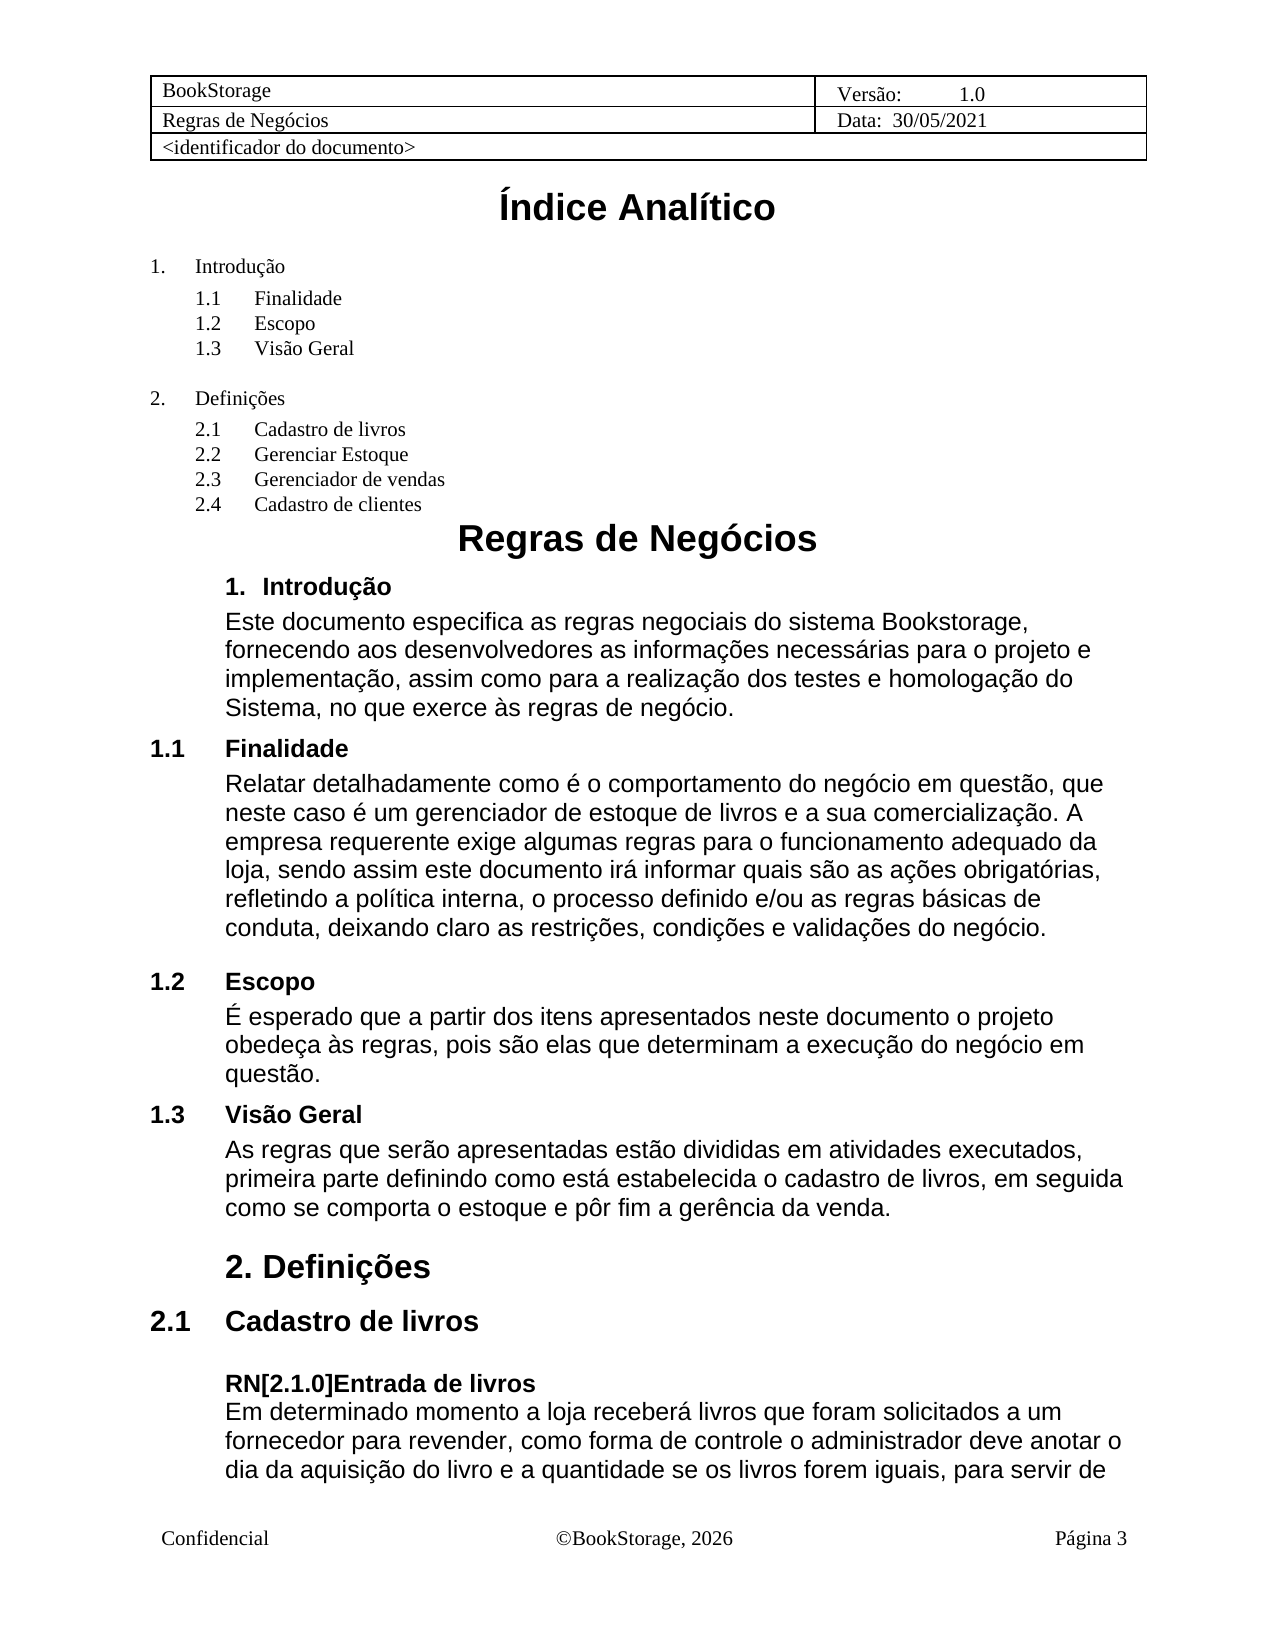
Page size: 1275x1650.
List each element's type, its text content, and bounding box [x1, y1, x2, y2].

text 1. Introdução 4 [150, 253, 1050, 278]
title Regras de Negócios [150, 516, 1125, 559]
text As regras que serão apresentadas estão divididas em atividades executados, primeira parte definindo como está estabelecida o cadastro de livros, em seguida como se comporta o estoque e pôr fim a gerência da venda. [225, 1135, 1125, 1222]
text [225, 1397, 1125, 1484]
text 2.1 Cadastro de livros 4 [195, 416, 1050, 441]
subtitle Definições [225, 1247, 1125, 1285]
text RN[2.1.0]Entrada de livros [225, 1369, 1125, 1397]
subtitle Introdução [225, 572, 1125, 600]
text Este documento especifica as regras negociais do sistema Bookstorage, fornecendo aos desenvolvedores as informações necessárias para o projeto e implementação, assim como para a realização dos testes e homologação do Sistema, no que exerce às regras de negócio. [225, 607, 1125, 722]
text 2.2 Gerenciar Estoque 5 [195, 441, 1050, 466]
subtitle Cadastro de livros [150, 1304, 1125, 1337]
text É esperado que a partir dos itens apresentados neste documento o projeto obedeça às regras, pois são elas que determinam a execução do negócio em questão. [225, 1002, 1125, 1088]
text 1.3 Visão Geral 4 [195, 335, 1050, 360]
text 1.2 Escopo 4 [195, 310, 1050, 335]
title Índice Analítico [150, 185, 1125, 228]
subtitle Finalidade [150, 734, 1125, 763]
text 2.3 Gerenciador de vendas 6 [195, 466, 1050, 491]
text Relatar detalhadamente como é o comportamento do negócio em questão, que neste caso é um gerenciador de estoque de livros e a sua comercialização. A empresa requerente exige algumas regras para o funcionamento adequado da loja, sendo assim este documento irá informar quais são as ações obrigatórias, refletindo a política interna, o processo definido e/ou as regras básicas de conduta, deixando claro as restrições, condições e validações do negócio. [225, 769, 1125, 942]
text 2.4 Cadastro de clientes 7 [195, 491, 1050, 516]
subtitle Escopo [150, 967, 1125, 995]
text 1.1 Finalidade 4 [195, 285, 1050, 310]
subtitle Visão Geral [150, 1100, 1125, 1129]
text 2. Definições 4 [150, 385, 1050, 410]
